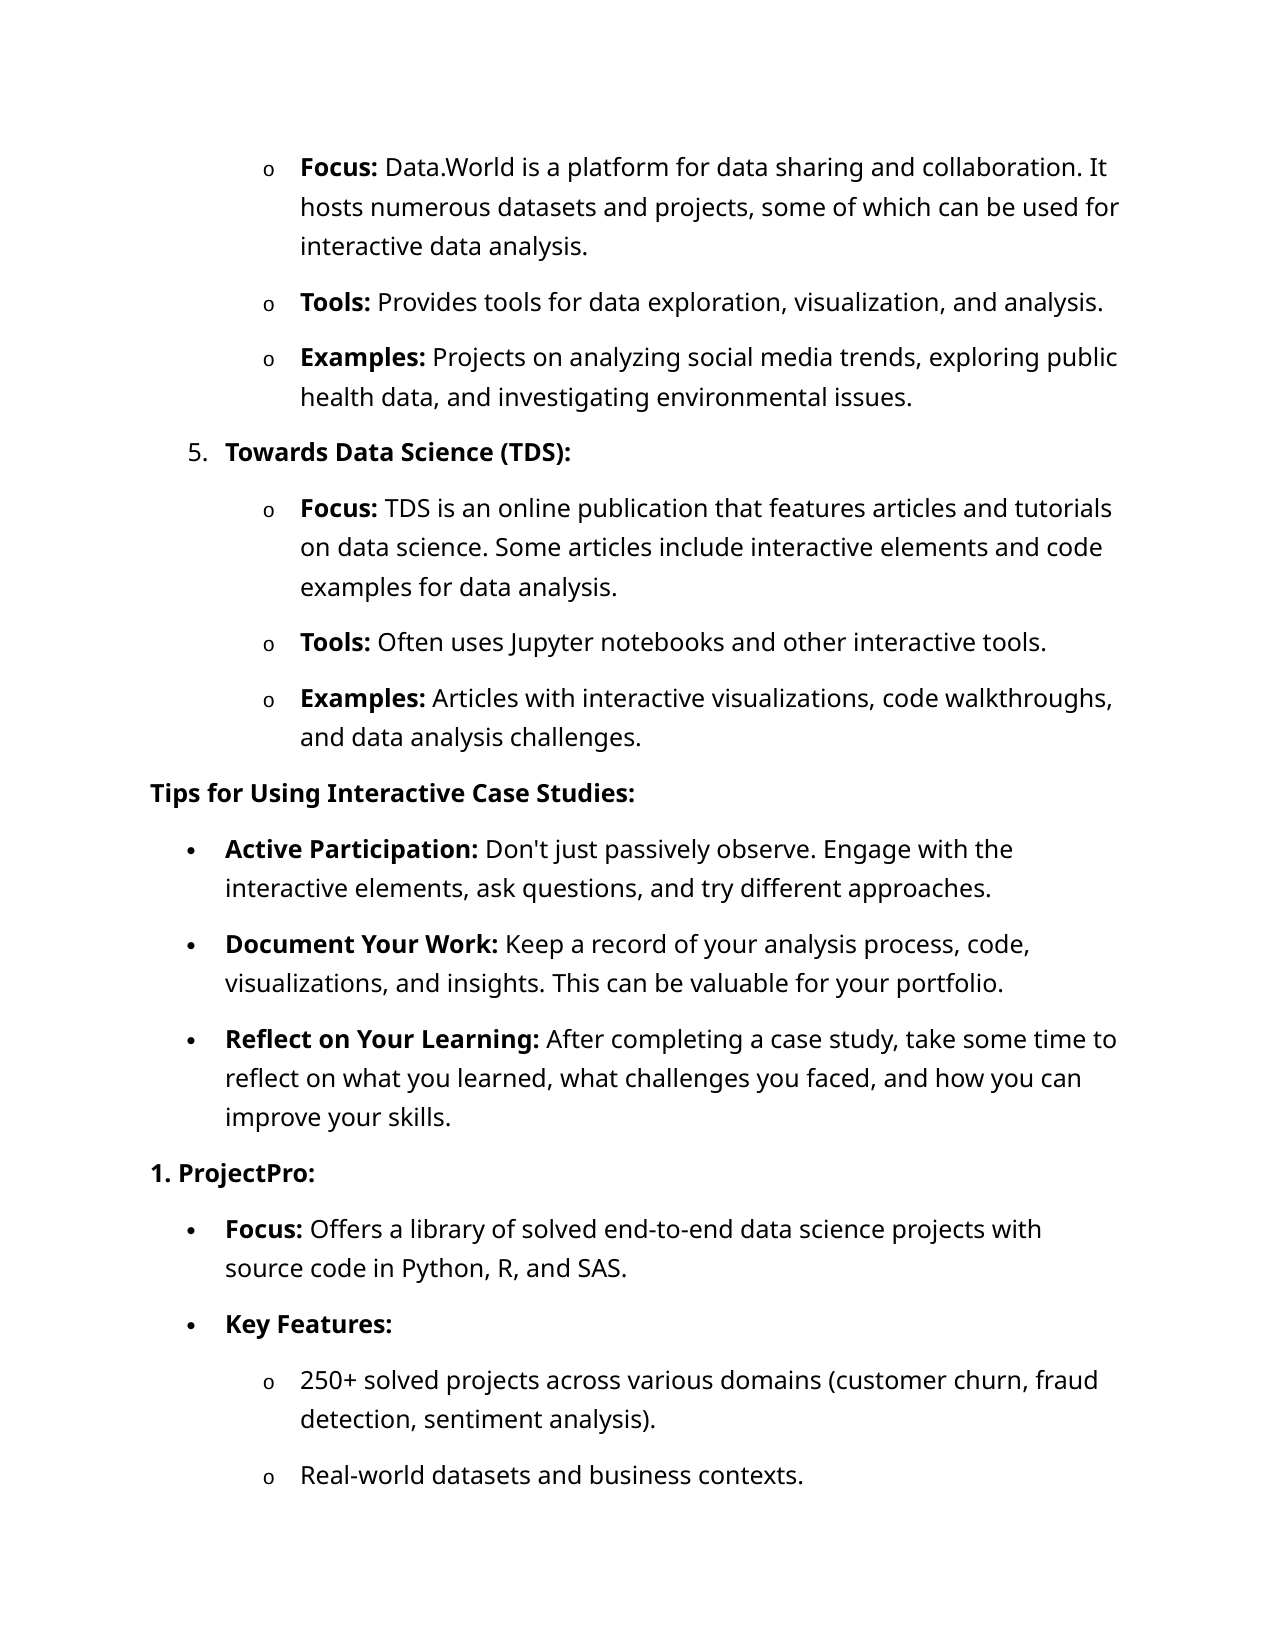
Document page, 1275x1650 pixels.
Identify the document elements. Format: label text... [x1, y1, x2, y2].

list Examples: Articles with interactive visualizations, code walkthroughs, and data analysis challenges. [262, 681, 1125, 754]
list Key Features: [187, 1307, 1125, 1341]
list Examples: Projects on analyzing social media trends, exploring public health data, and investigating environmental issues. [262, 340, 1125, 413]
list Tools: Provides tools for data exploration, visualization, and analysis. [262, 284, 1125, 318]
list Focus: TDS is an online publication that features articles and tutorials on data science. Some articles include interactive elements and code examples for data analysis. [262, 491, 1125, 603]
list Real-world datasets and business contexts. [262, 1457, 1125, 1492]
list Active Participation: Don't just passively observe. Engage with the interactive elements, ask questions, and try different approaches. [187, 832, 1125, 905]
list Document Your Work: Keep a record of your analysis process, code, visualizations, and insights. This can be valuable for your portfolio. [187, 927, 1125, 1000]
text Tips for Using Interactive Case Studies: [150, 776, 1125, 810]
list 250+ solved projects across various domains (customer churn, fraud detection, sentiment analysis). [262, 1362, 1125, 1436]
list Towards Data Science (TDS): [187, 435, 1125, 469]
list Focus: Offers a library of solved end-to-end data science projects with source code in Python, R, and SAS. [187, 1212, 1125, 1285]
list Reflect on Your Learning: After completing a case study, take some time to reflect on what you learned, what challenges you faced, and how you can improve your skills. [187, 1022, 1125, 1134]
text 1. ProjectPro: [150, 1156, 1125, 1190]
list Focus: Data.World is a platform for data sharing and collaboration. It hosts numerous datasets and projects, some of which can be used for interactive data analysis. [262, 150, 1125, 262]
list Tools: Often uses Jupyter notebooks and other interactive tools. [262, 625, 1125, 659]
